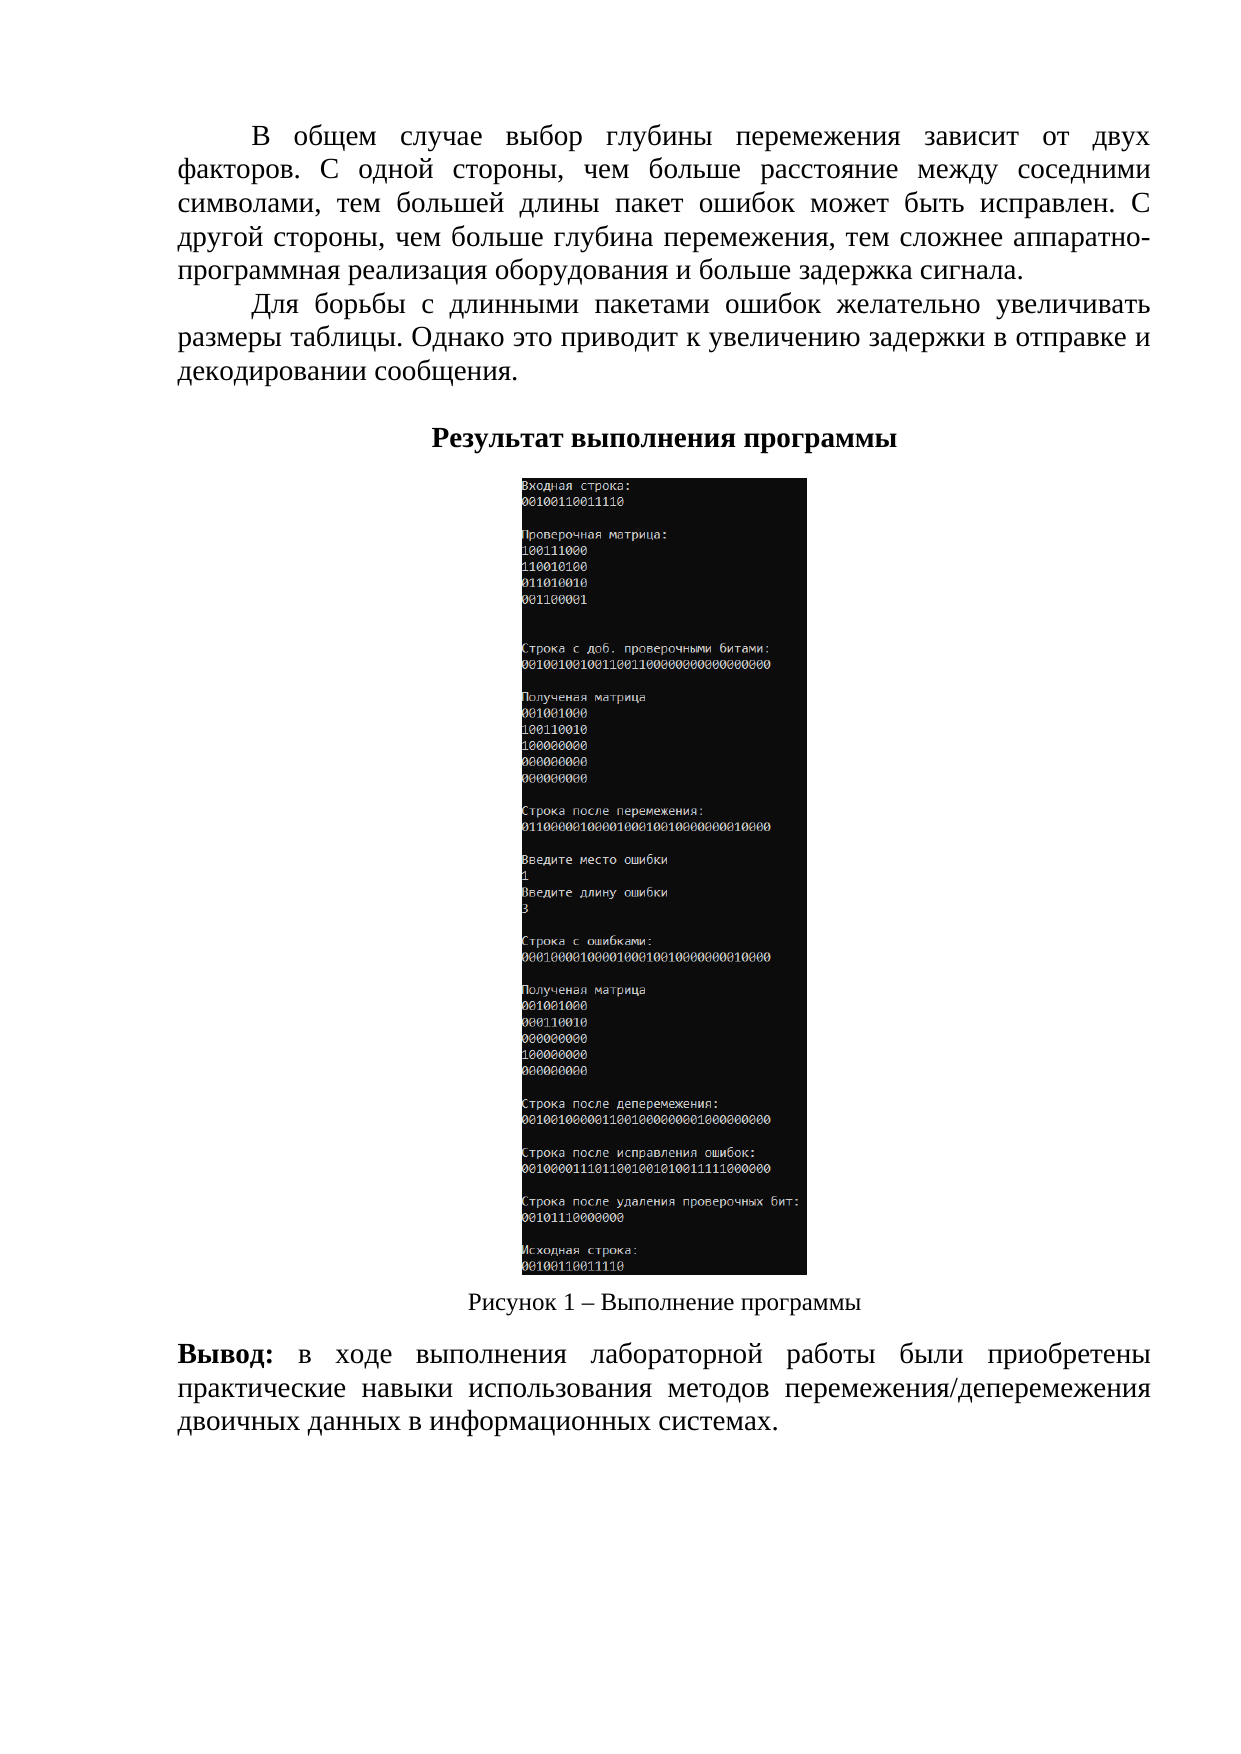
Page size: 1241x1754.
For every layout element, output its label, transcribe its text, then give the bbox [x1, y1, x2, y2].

text Рисунок 1 – Выполнение программы [177, 1287, 1152, 1316]
text Вывод: в ходе выполнения лабораторной работы были приобретены практические навыки использования методов перемежения/деперемежения двоичных данных в информационных системах. [177, 1336, 1152, 1437]
picture [522, 478, 807, 1275]
text Для борьбы с длинными пакетами ошибок желательно увеличивать размеры таблицы. Однако это приводит к увеличению задержки в отправке и декодировании сообщения. [177, 286, 1152, 386]
text Результат выполнения программы [177, 420, 1152, 453]
text В общем случае выбор глубины перемежения зависит от двух факторов. С одной стороны, чем больше расстояние между соседними символами, тем большей длины пакет ошибок может быть исправлен. С другой стороны, чем больше глубина перемежения, тем сложнее аппаратно-программная реализация оборудования и больше задержка сигнала. [177, 118, 1152, 286]
